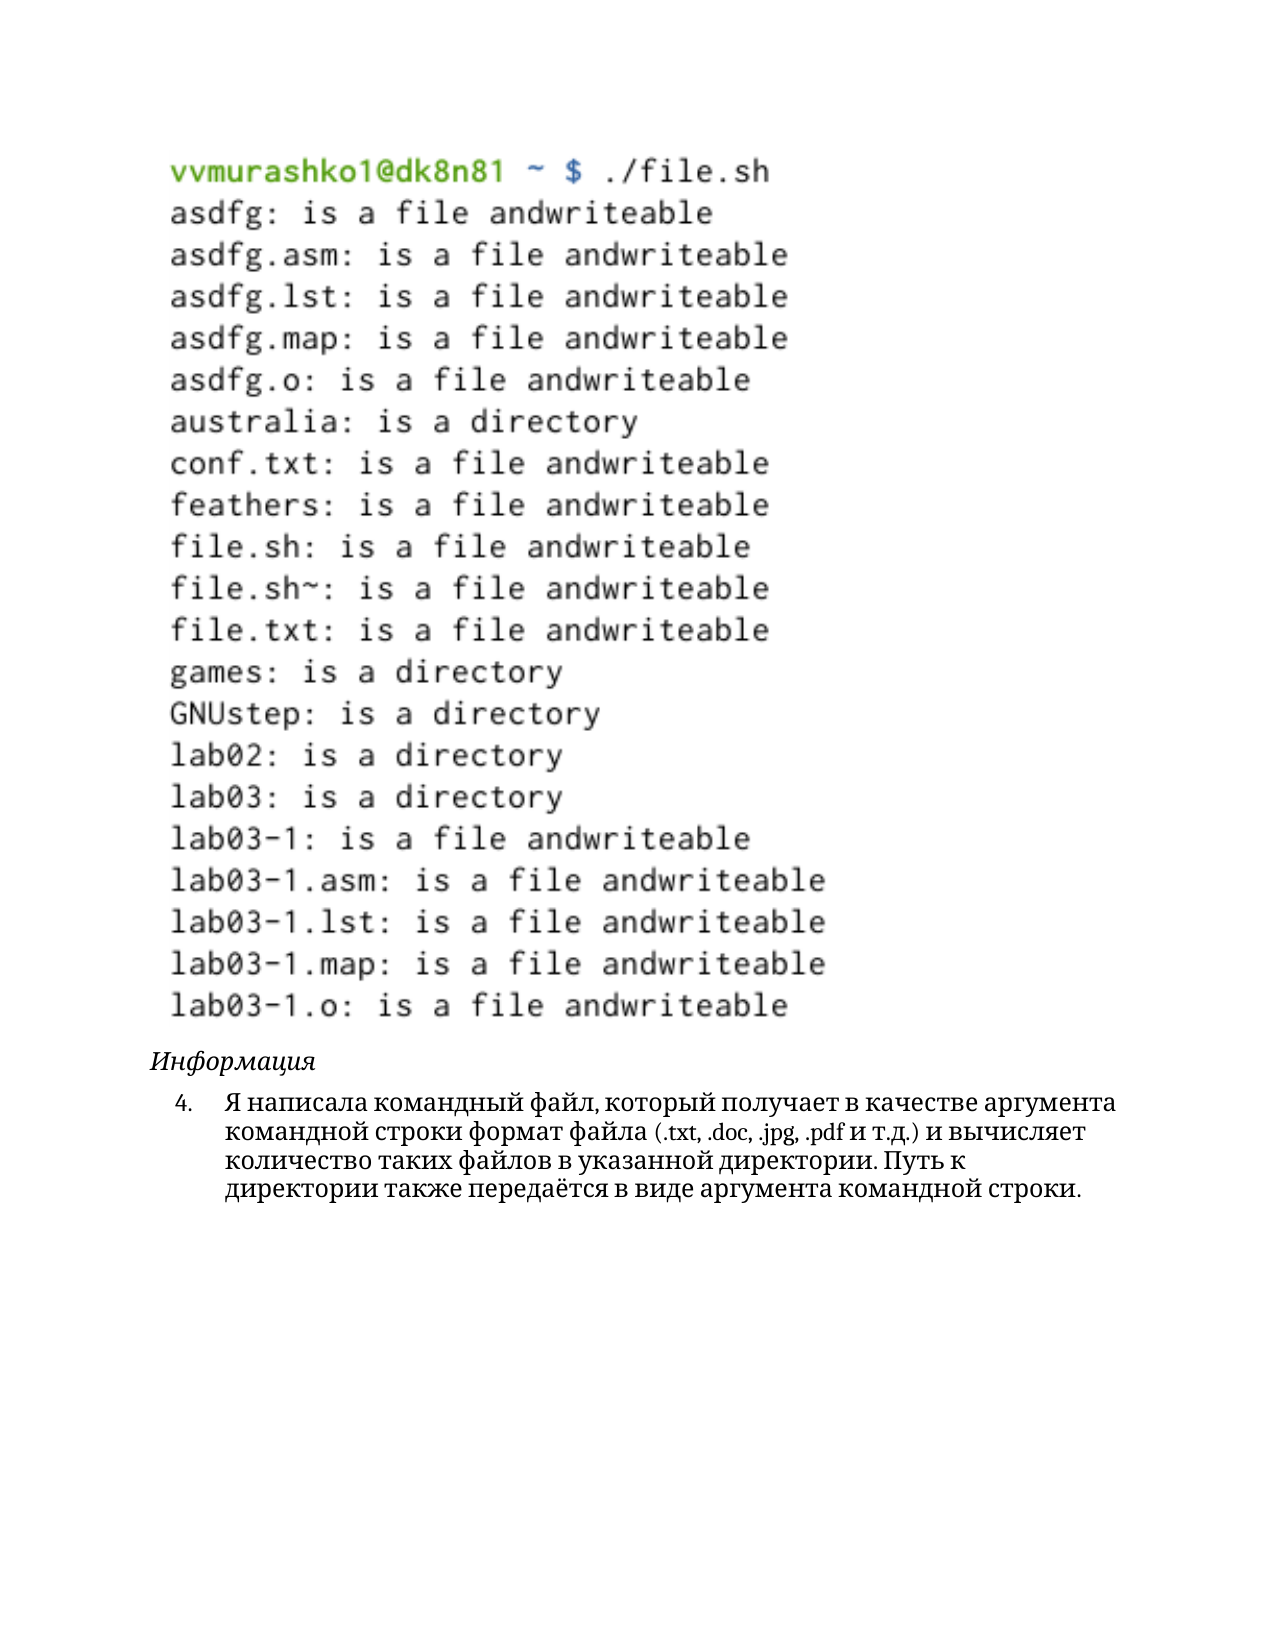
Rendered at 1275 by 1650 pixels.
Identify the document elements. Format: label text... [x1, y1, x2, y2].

list Я написала командный файл, который получает в качестве аргумента командной строки формат файла (.txt, .doc, .jpg, .pdf и т.д.) и вычисляет количество таких файлов в указанной директории. Путь к директории также передаётся в виде аргумента командной строки. [175, 1089, 1125, 1204]
picture [168, 150, 984, 1027]
text Информация [150, 1048, 1125, 1077]
